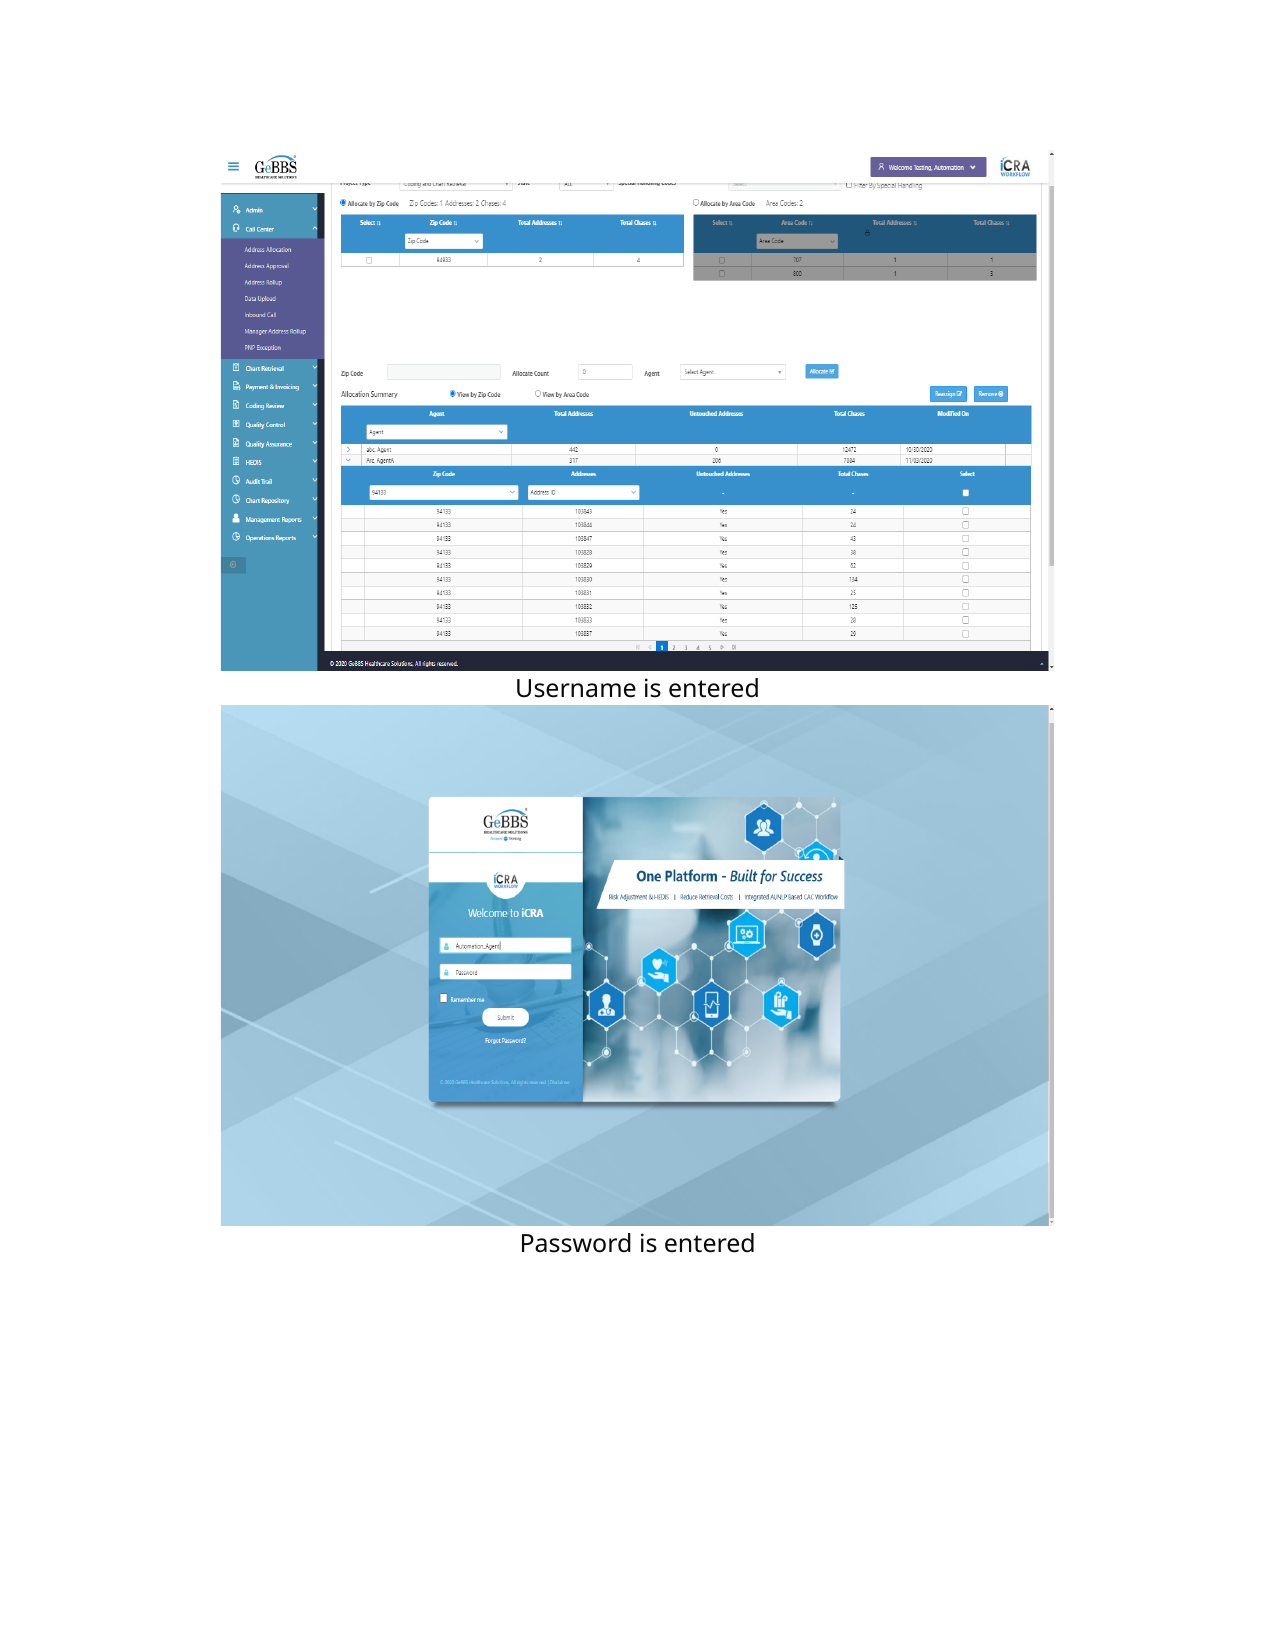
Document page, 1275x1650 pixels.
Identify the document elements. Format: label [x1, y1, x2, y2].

text [150, 150, 1125, 1260]
picture [220, 705, 1055, 1226]
picture [220, 150, 1055, 671]
